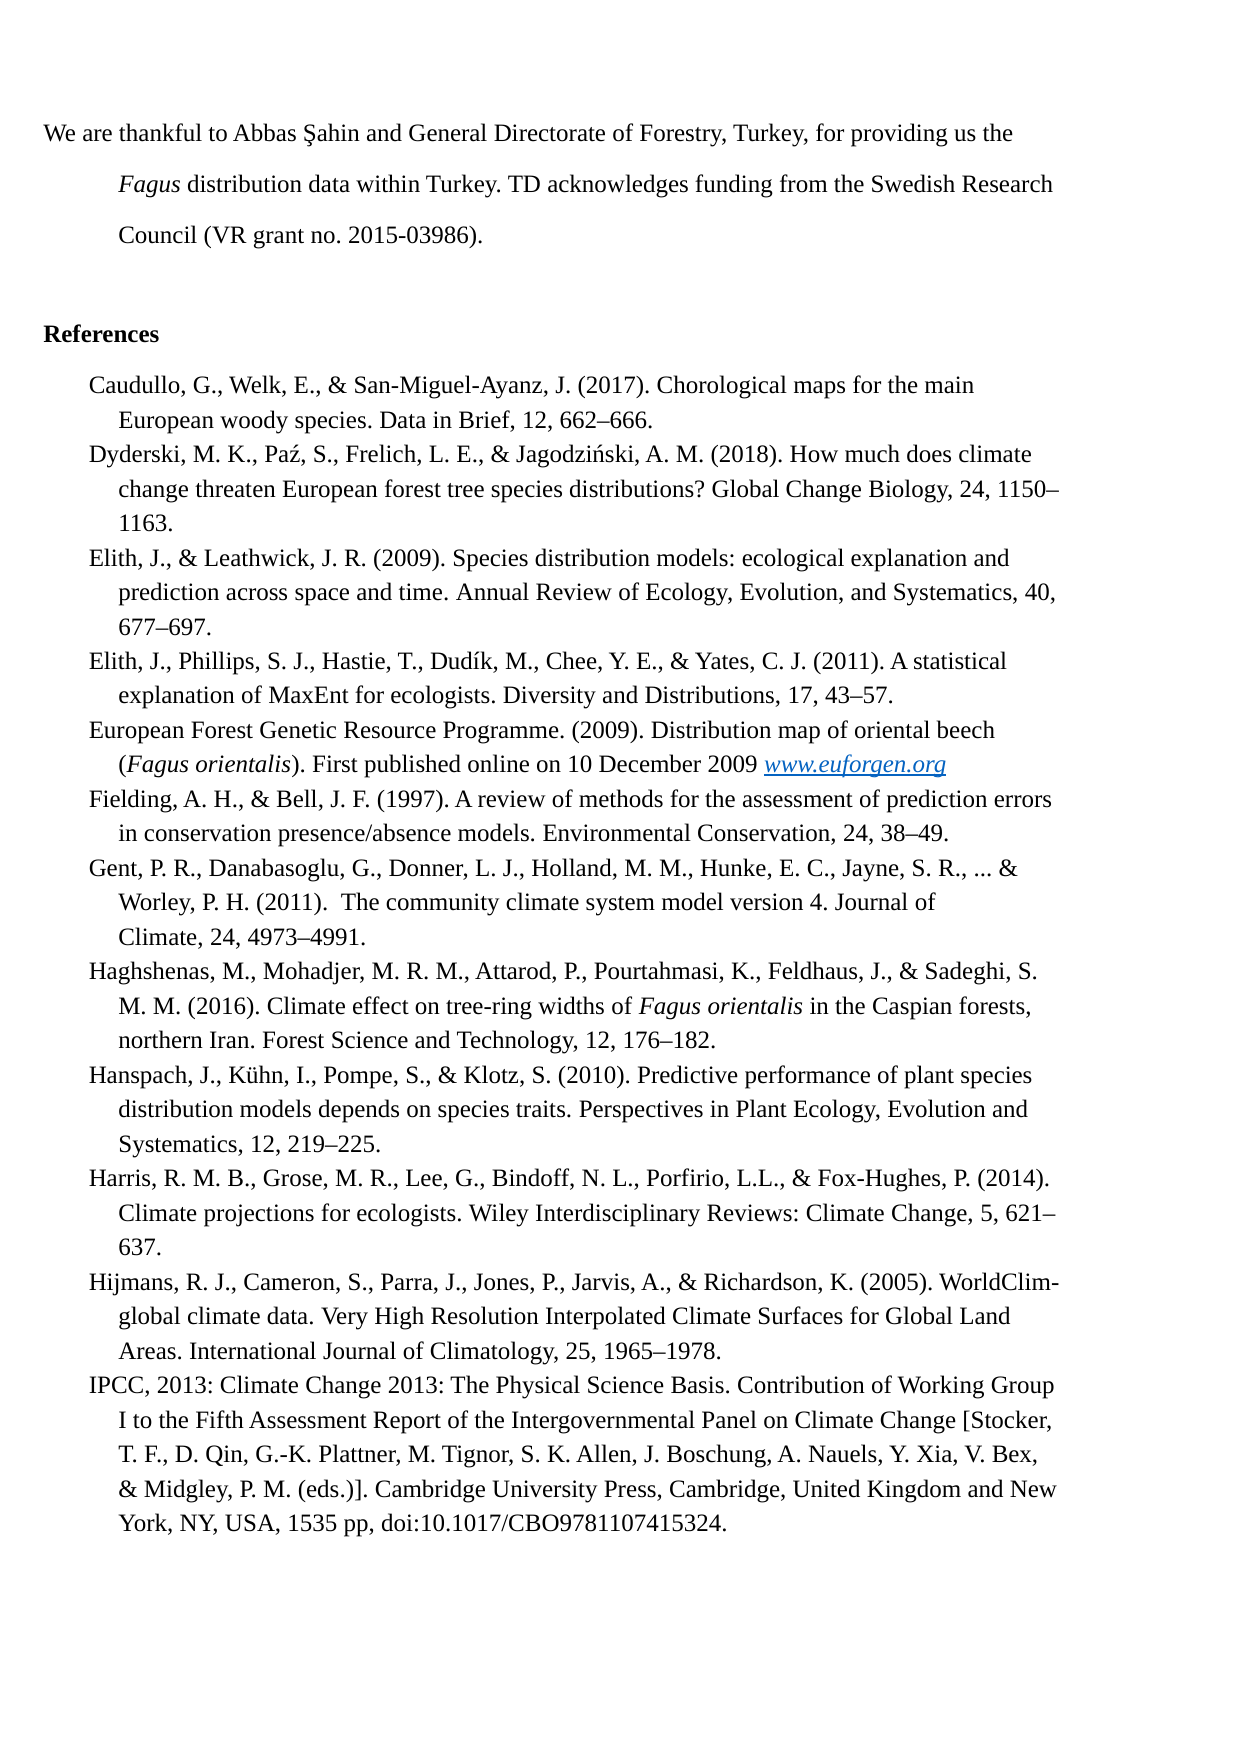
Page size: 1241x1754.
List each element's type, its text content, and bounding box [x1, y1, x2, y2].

text Elith, J., Phillips, S. J., Hastie, T., Dudík, M., Chee, Y. E., & Yates, C. J. (2011). A statistical explanation of MaxEnt for ecologists. Diversity and Distributions, 17, 43–57. [88, 646, 1063, 709]
text Harris, R. M. B., Grose, M. R., Lee, G., Bindoff, N. L., Porfirio, L.L., & Fox-Hughes, P. (2014). Climate projections for ecologists. Wiley Interdisciplinary Reviews: Climate Change, 5, 621–637. [88, 1163, 1063, 1261]
text Hanspach, J., Kühn, I., Pompe, S., & Klotz, S. (2010). Predictive performance of plant species distribution models depends on species traits. Perspectives in Plant Ecology, Evolution and Systematics, 12, 219–225. [88, 1060, 1063, 1158]
text Caudullo, G., Welk, E., & San-Miguel-Ayanz, J. (2017). Chorological maps for the main European woody species. Data in Brief, 12, 662–666. [88, 370, 1063, 433]
text Haghshenas, M., Mohadjer, M. R. M., Attarod, P., Pourtahmasi, K., Feldhaus, J., & Sadeghi, S. M. M. (2016). Climate effect on tree-ring widths of Fagus orientalis in the Caspian forests, northern Iran. Forest Science and Technology, 12, 176–182. [88, 956, 1063, 1054]
text References [43, 319, 1063, 348]
text Hijmans, R. J., Cameron, S., Parra, J., Jones, P., Jarvis, A., & Richardson, K. (2005). WorldClim-global climate data. Very High Resolution Interpolated Climate Surfaces for Global Land Areas. International Journal of Climatology, 25, 1965–1978. [88, 1267, 1063, 1364]
text IPCC, 2013: Climate Change 2013: The Physical Science Basis. Contribution of Working Group I to the Fifth Assessment Report of the Intergovernmental Panel on Climate Change [Stocker, T. F., D. Qin, G.-K. Plattner, M. Tignor, S. K. Allen, J. Boschung, A. Nauels, Y. Xia, V. Bex, & Midgley, P. M. (eds.)]. Cambridge University Press, Cambridge, United Kingdom and New York, NY, USA, 1535 pp, doi:10.1017/CBO9781107415324. [88, 1370, 1063, 1537]
text Dyderski, M. K., Paź, S., Frelich, L. E., & Jagodziński, A. M. (2018). How much does climate change threaten European forest tree species distributions? Global Change Biology, 24, 1150–1163. [88, 439, 1063, 537]
text Fielding, A. H., & Bell, J. F. (1997). A review of methods for the assessment of prediction errors in conservation presence/absence models. Environmental Conservation, 24, 38–49. [88, 784, 1063, 847]
text European Forest Genetic Resource Programme. (2009). Distribution map of oriental beech (Fagus orientalis). First published online on 10 December 2009 www.euforgen.org [88, 715, 1063, 778]
text We are thankful to Abbas Şahin and General Directorate of Forestry, Turkey, for providing us the Fagus distribution data within Turkey. TD acknowledges funding from the Swedish Research Council (VR grant no. 2015-03986). [43, 118, 1063, 249]
text Elith, J., & Leathwick, J. R. (2009). Species distribution models: ecological explanation and prediction across space and time. Annual Review of Ecology, Evolution, and Systematics, 40, 677–697. [88, 543, 1063, 640]
text Gent, P. R., Danabasoglu, G., Donner, L. J., Holland, M. M., Hunke, E. C., Jayne, S. R., ... & Worley, P. H. (2011). The community climate system model version 4. Journal of Climate, 24, 4973–4991. [88, 853, 1063, 951]
